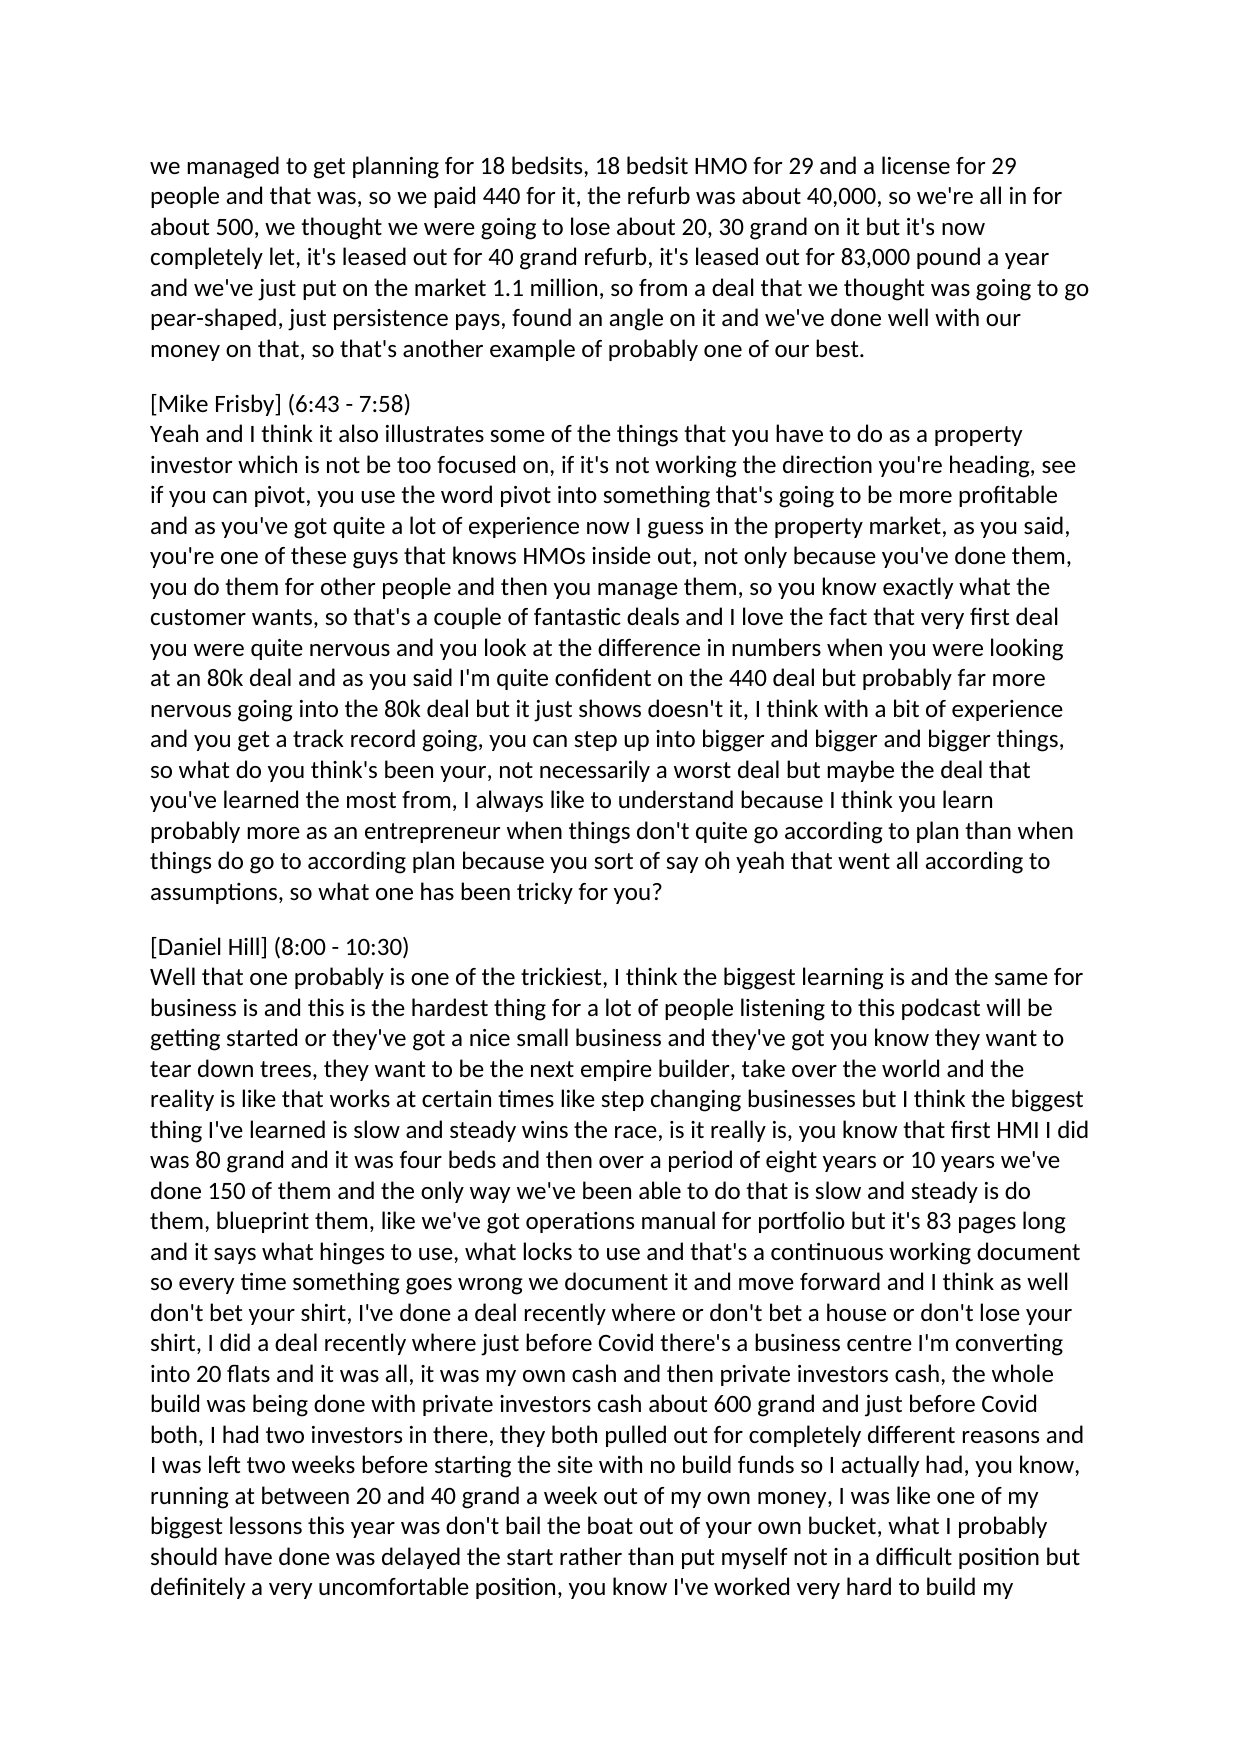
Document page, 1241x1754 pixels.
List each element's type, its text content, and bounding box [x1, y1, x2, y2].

text [Mike Frisby] (6:43 - 7:58) [150, 388, 1090, 418]
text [150, 150, 1090, 364]
text [Daniel Hill] (8:00 - 10:30) [150, 931, 1090, 961]
text Yeah and I think it also illustrates some of the things that you have to do as a property investor which is not be too focused on, if it's not working the direction you're heading, see if you can pivot, you use the word pivot into something that's going to be more profitable and as you've got quite a lot of experience now I guess in the property market, as you said, you're one of these guys that knows HMOs inside out, not only because you've done them, you do them for other people and then you manage them, so you know exactly what the customer wants, so that's a couple of fantastic deals and I love the fact that very first deal you were quite nervous and you look at the difference in numbers when you were looking at an 80k deal and as you said I'm quite confident on the 440 deal but probably far more nervous going into the 80k deal but it just shows doesn't it, I think with a bit of experience and you get a track record going, you can step up into bigger and bigger and bigger things, so what do you think's been your, not necessarily a worst deal but maybe the deal that you've learned the most from, I always like to understand because I think you learn probably more as an entrepreneur when things don't quite go according to plan than when things do go to according plan because you sort of say oh yeah that went all according to assumptions, so what one has been tricky for you? [150, 418, 1090, 907]
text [150, 961, 1090, 1602]
